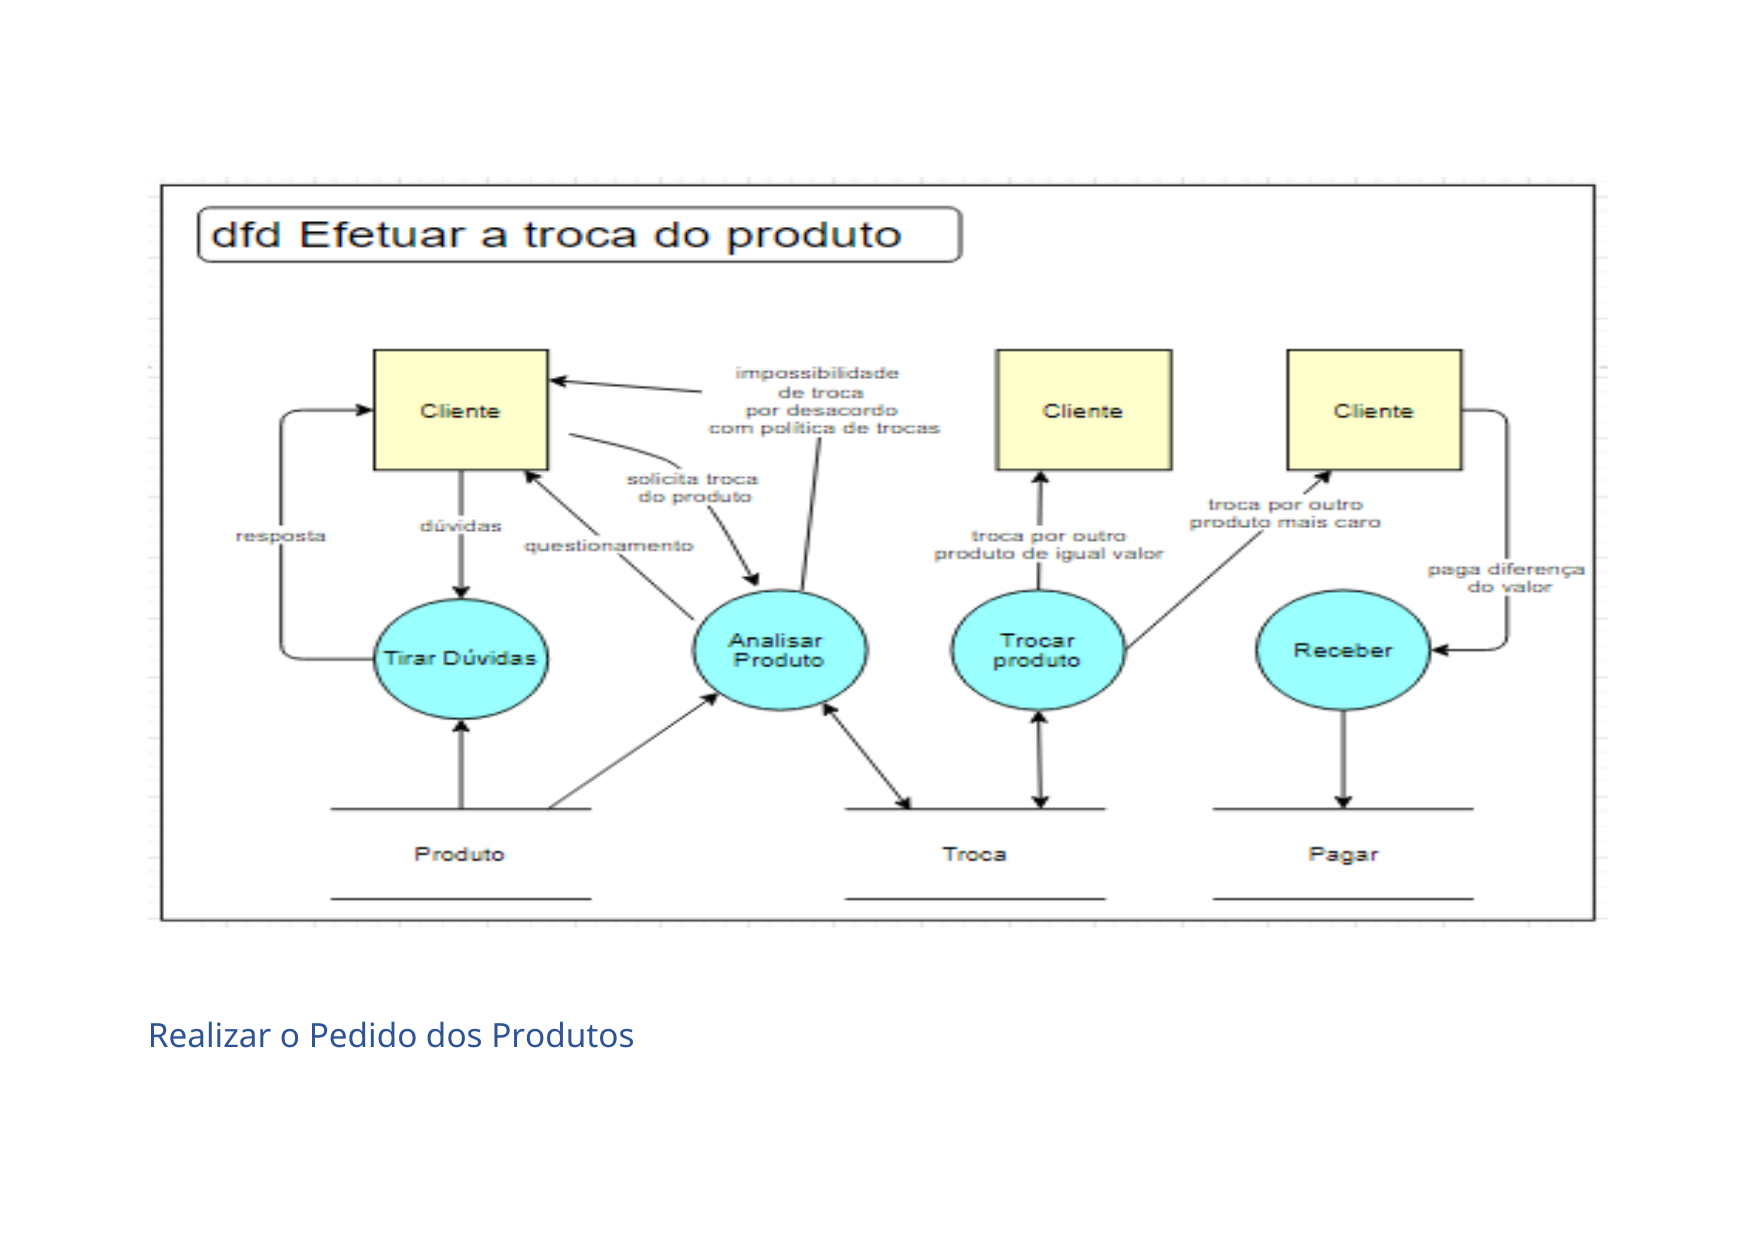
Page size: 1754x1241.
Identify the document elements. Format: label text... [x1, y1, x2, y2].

picture [147, 177, 1608, 928]
text Realizar o Pedido dos Produtos [148, 1012, 1606, 1057]
